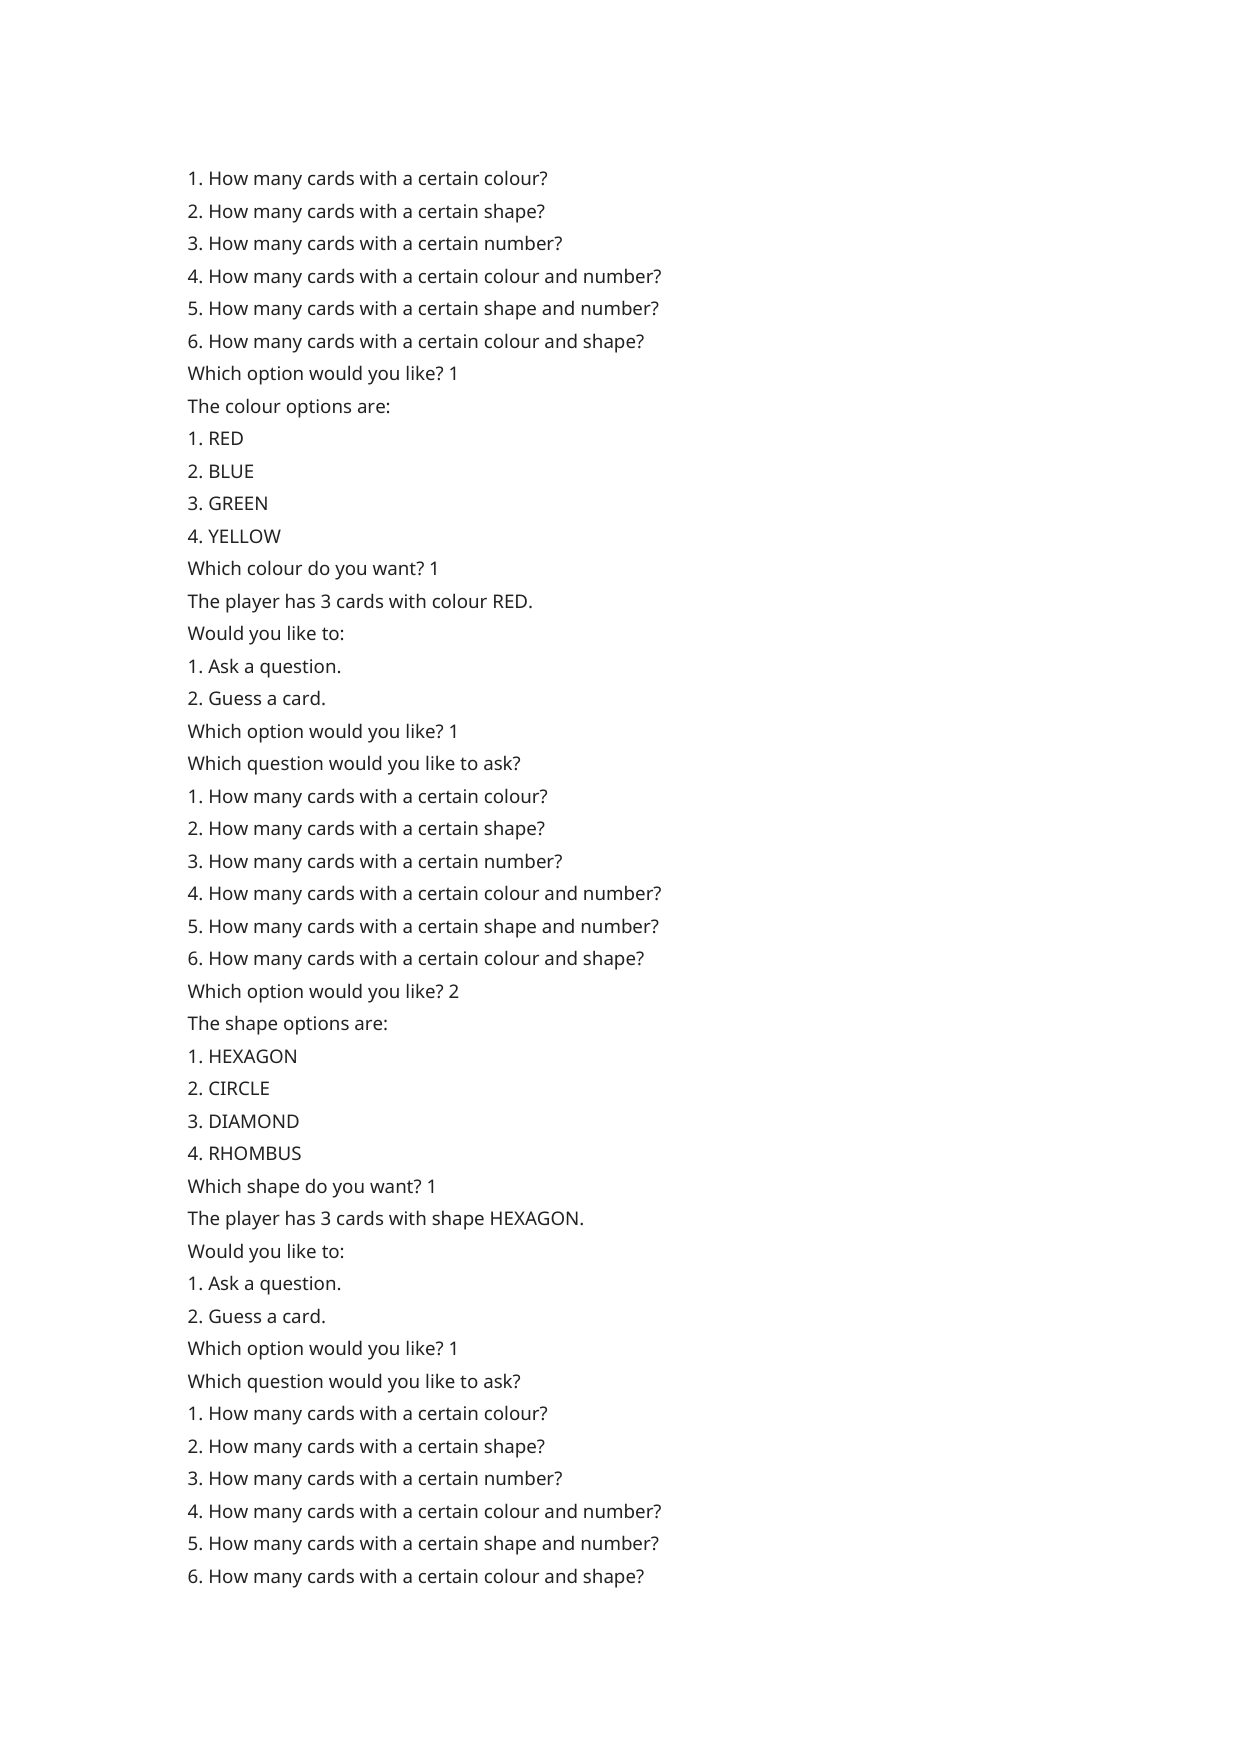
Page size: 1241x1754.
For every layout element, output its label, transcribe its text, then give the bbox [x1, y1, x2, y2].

text 5. How many cards with a certain shape and number? [187, 292, 1053, 324]
text Would you like to: [187, 1234, 1053, 1267]
text The player has 3 cards with shape HEXAGON. [187, 1202, 1053, 1234]
text 1. How many cards with a certain colour? [187, 162, 1053, 194]
text 4. RHOMBUS [187, 1137, 1053, 1169]
text 3. How many cards with a certain number? [187, 844, 1053, 877]
text Which option would you like? 1 [187, 1332, 1053, 1364]
text The colour options are: [187, 389, 1053, 422]
text Which question would you like to ask? [187, 1364, 1053, 1397]
text 2. Guess a card. [187, 682, 1053, 714]
text 1. Ask a question. [187, 1267, 1053, 1299]
text Which option would you like? 2 [187, 974, 1053, 1007]
text Would you like to: [187, 617, 1053, 649]
text 5. How many cards with a certain shape and number? [187, 909, 1053, 942]
text Which option would you like? 1 [187, 714, 1053, 747]
text Which shape do you want? 1 [187, 1169, 1053, 1202]
text 6. How many cards with a certain colour and shape? [187, 324, 1053, 357]
text 2. How many cards with a certain shape? [187, 812, 1053, 844]
text 2. How many cards with a certain shape? [187, 194, 1053, 227]
text 4. How many cards with a certain colour and number? [187, 1494, 1053, 1527]
text Which option would you like? 1 [187, 357, 1053, 389]
text 5. How many cards with a certain shape and number? [187, 1527, 1053, 1559]
text 1. How many cards with a certain colour? [187, 1397, 1053, 1429]
text 1. How many cards with a certain colour? [187, 779, 1053, 812]
text 1. HEXAGON [187, 1039, 1053, 1072]
text 3. GREEN [187, 487, 1053, 519]
text 1. RED [187, 422, 1053, 454]
text The player has 3 cards with colour RED. [187, 584, 1053, 617]
text 2. CIRCLE [187, 1072, 1053, 1104]
text Which question would you like to ask? [187, 747, 1053, 779]
text 3. How many cards with a certain number? [187, 227, 1053, 259]
text Which colour do you want? 1 [187, 552, 1053, 584]
text 3. How many cards with a certain number? [187, 1462, 1053, 1494]
text 3. DIAMOND [187, 1104, 1053, 1137]
text 6. How many cards with a certain colour and shape? [187, 942, 1053, 974]
text 1. Ask a question. [187, 649, 1053, 682]
text 2. BLUE [187, 454, 1053, 487]
text 4. YELLOW [187, 519, 1053, 552]
text 6. How many cards with a certain colour and shape? [187, 1559, 1053, 1592]
text 2. How many cards with a certain shape? [187, 1429, 1053, 1462]
text The shape options are: [187, 1007, 1053, 1039]
text 4. How many cards with a certain colour and number? [187, 877, 1053, 909]
text 4. How many cards with a certain colour and number? [187, 259, 1053, 292]
text 2. Guess a card. [187, 1299, 1053, 1332]
